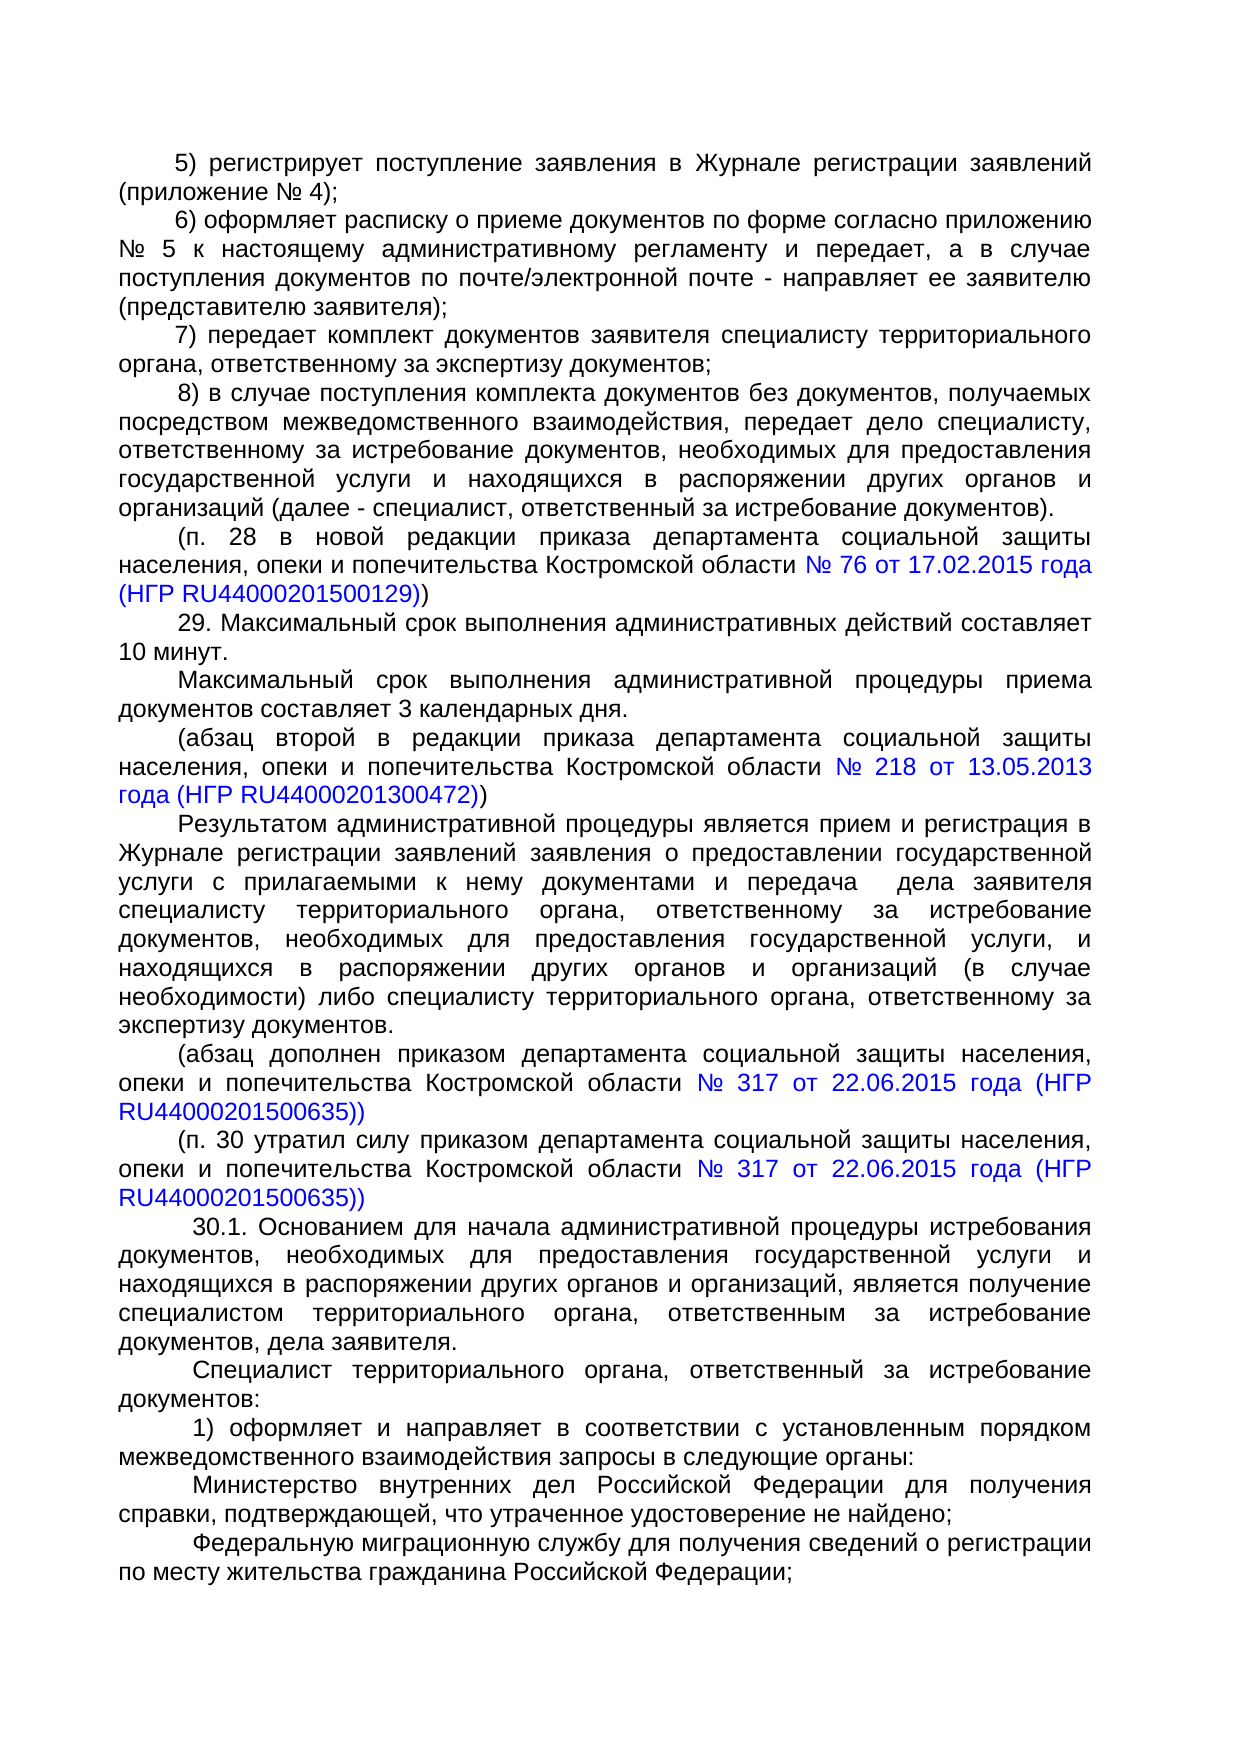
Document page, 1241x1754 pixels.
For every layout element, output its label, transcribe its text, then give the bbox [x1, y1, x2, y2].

text Министерство внутренних дел Российской Федерации для получения справки, подтверждающей, что утраченное удостоверение не найдено; [118, 1470, 1092, 1528]
text (п. 28 в новой редакции приказа департамента социальной защиты населения, опеки и попечительства Костромской области № 76 от 17.02.2015 года (НГР RU44000201500129)) [118, 521, 1092, 608]
text 1) оформляет и направляет в соответствии с установленным порядком межведомственного взаимодействия запросы в следующие органы: [118, 1413, 1092, 1470]
text Федеральную миграционную службу для получения сведений о регистрации по месту жительства гражданина Российской Федерации; [118, 1528, 1092, 1585]
text Максимальный срок выполнения административной процедуры приема документов составляет 3 календарных дня. [118, 665, 1092, 723]
text 6) оформляет расписку о приеме документов по форме согласно приложению № 5 к настоящему административному регламенту и передает, а в случае поступления документов по почте/электронной почте - направляет ее заявителю (представителю заявителя); [118, 205, 1092, 320]
text 5) регистрирует поступление заявления в Журнале регистрации заявлений (приложение № 4); [118, 148, 1092, 205]
text 7) передает комплект документов заявителя специалисту территориального органа, ответственному за экспертизу документов; [118, 320, 1092, 378]
text 8) в случае поступления комплекта документов без документов, получаемых посредством межведомственного взаимодействия, передает дело специалисту, ответственному за истребование документов, необходимых для предоставления государственной услуги и находящихся в распоряжении других органов и организаций (далее - специалист, ответственный за истребование документов). [118, 378, 1092, 521]
text Результатом административной процедуры является прием и регистрация в Журнале регистрации заявлений заявления о предоставлении государственной услуги с прилагаемыми к нему документами и передача дела заявителя специалисту территориального органа, ответственному за истребование документов, необходимых для предоставления государственной услуги, и находящихся в распоряжении других органов и организаций (в случае необходимости) либо специалисту территориального органа, ответственному за экспертизу документов. [118, 809, 1092, 1039]
text (абзац дополнен приказом департамента социальной защиты населения, опеки и попечительства Костромской области № 317 от 22.06.2015 года (НГР RU44000201500635)) [118, 1039, 1092, 1125]
text (абзац второй в редакции приказа департамента социальной защиты населения, опеки и попечительства Костромской области № 218 от 13.05.2013 года (НГР RU44000201300472)) [118, 723, 1092, 809]
text 30.1. Основанием для начала административной процедуры истребования документов, необходимых для предоставления государственной услуги и находящихся в распоряжении других органов и организаций, является получение специалистом территориального органа, ответственным за истребование документов, дела заявителя. [118, 1211, 1092, 1355]
text 29. Максимальный срок выполнения административных действий составляет 10 минут. [118, 608, 1092, 665]
text Специалист территориального органа, ответственный за истребование документов: [118, 1355, 1092, 1413]
text (п. 30 утратил силу приказом департамента социальной защиты населения, опеки и попечительства Костромской области № 317 от 22.06.2015 года (НГР RU44000201500635)) [118, 1125, 1092, 1211]
